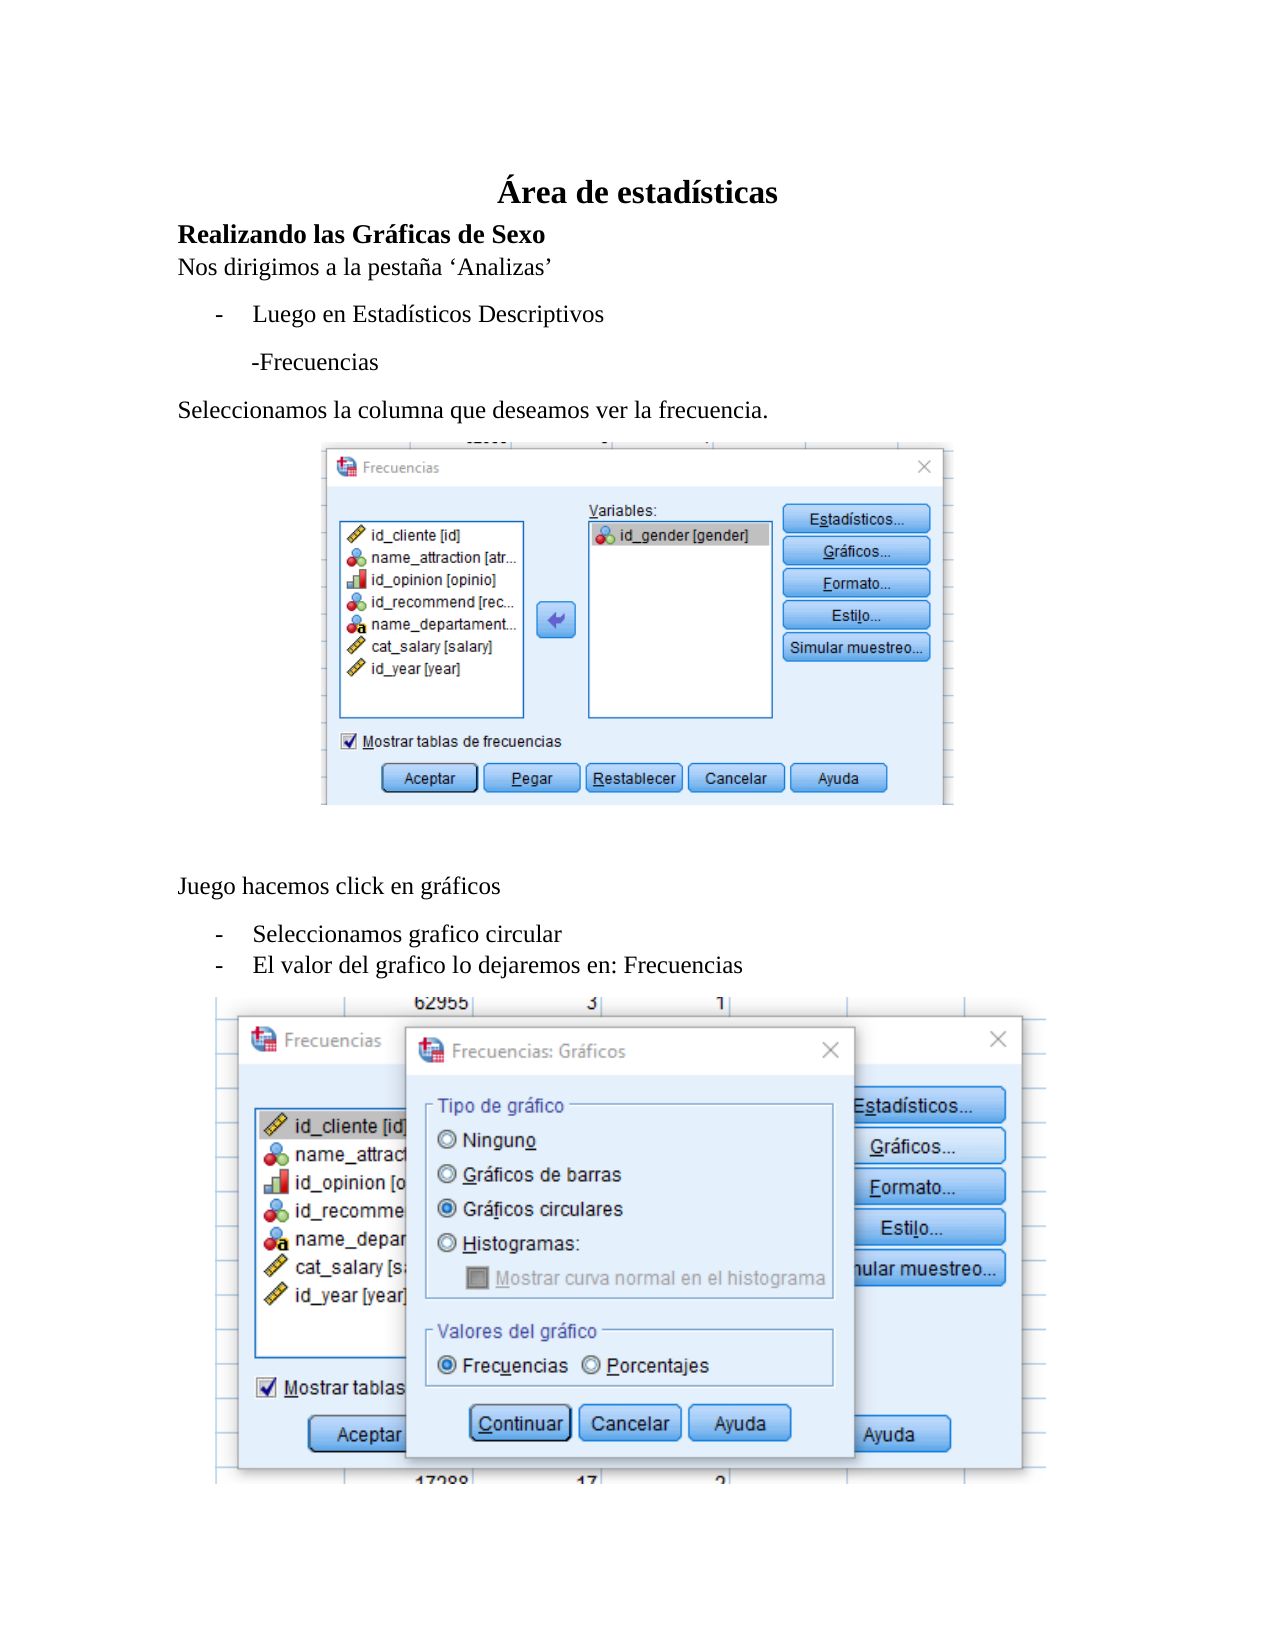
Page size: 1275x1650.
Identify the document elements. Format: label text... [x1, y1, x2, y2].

picture [214, 997, 1047, 1484]
subtitle Realizando las Gráficas de Sexo [177, 218, 1098, 249]
text Juego hacemos click en gráficos [177, 871, 1098, 900]
list El valor del grafico lo dejaremos en: Frecuencias [215, 950, 1098, 978]
text -Frecuencias [251, 347, 1098, 376]
list Luego en Estadísticos Descriptivos [215, 299, 1098, 328]
subtitle Área de estadísticas [177, 173, 1098, 211]
list Seleccionamos grafico circular [215, 919, 1098, 947]
text Nos dirigimos a la pestaña ‘Analizas’ [177, 252, 1098, 280]
picture [321, 442, 954, 805]
text Seleccionamos la columna que deseamos ver la frecuencia. [177, 395, 1098, 423]
